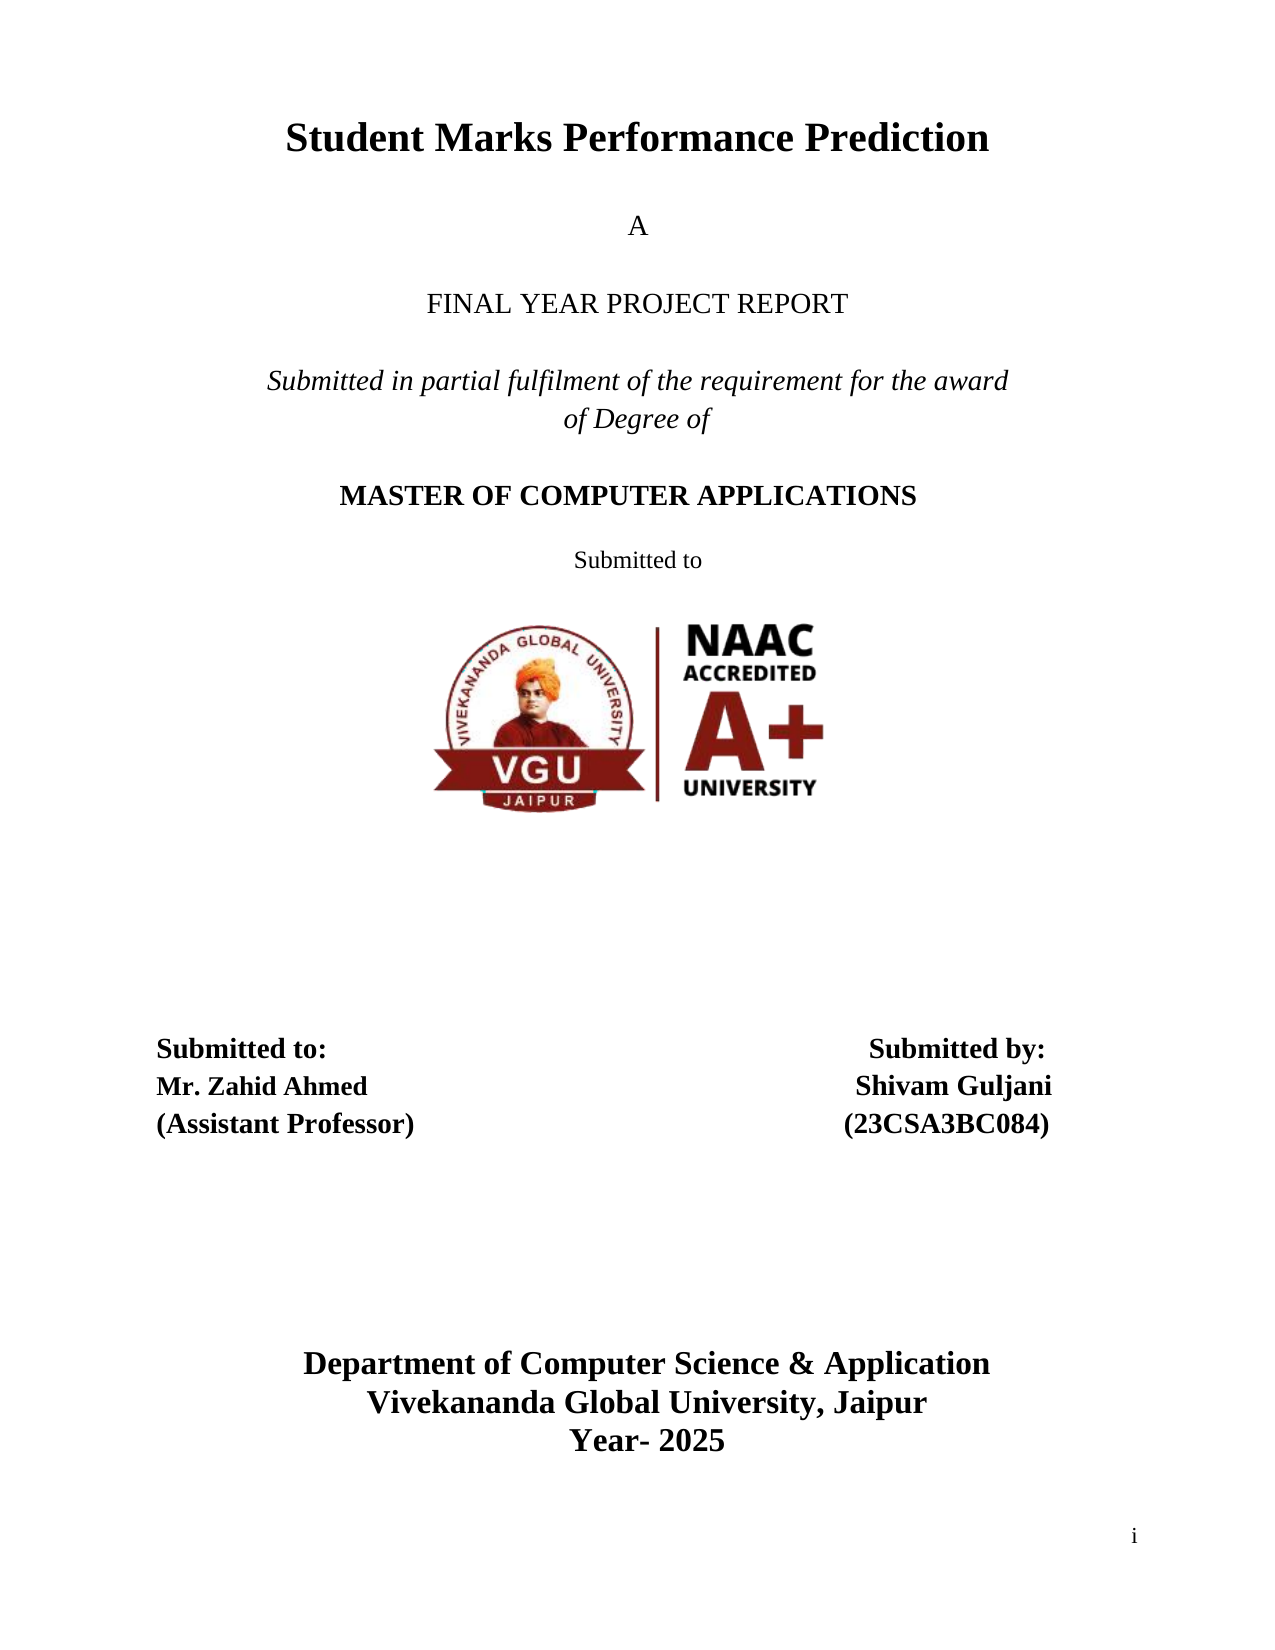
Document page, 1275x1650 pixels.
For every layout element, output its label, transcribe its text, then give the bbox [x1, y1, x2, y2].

text Submitted to [252, 545, 1024, 573]
text (Assistant Professor) (23CSA3BC084) [156, 1102, 1055, 1139]
text Department of Computer Science & Application [156, 1344, 1137, 1382]
text Vivekananda Global University, Jaipur [156, 1382, 1137, 1420]
text Mr. Zahid Ahmed Shivam Guljani [156, 1064, 1055, 1102]
text Submitted in partial fulfilment of the requirement for the award of Degree of [252, 363, 1023, 435]
text Submitted to: Submitted by: [156, 1027, 1055, 1064]
title Student Marks Performance Prediction [252, 112, 1023, 160]
text FINAL YEAR PROJECT REPORT [252, 286, 1023, 319]
text A [138, 208, 1137, 242]
text MASTER OF COMPUTER APPLICATIONS [119, 478, 1137, 512]
text Year- 2025 [156, 1420, 1137, 1459]
picture [432, 623, 824, 814]
